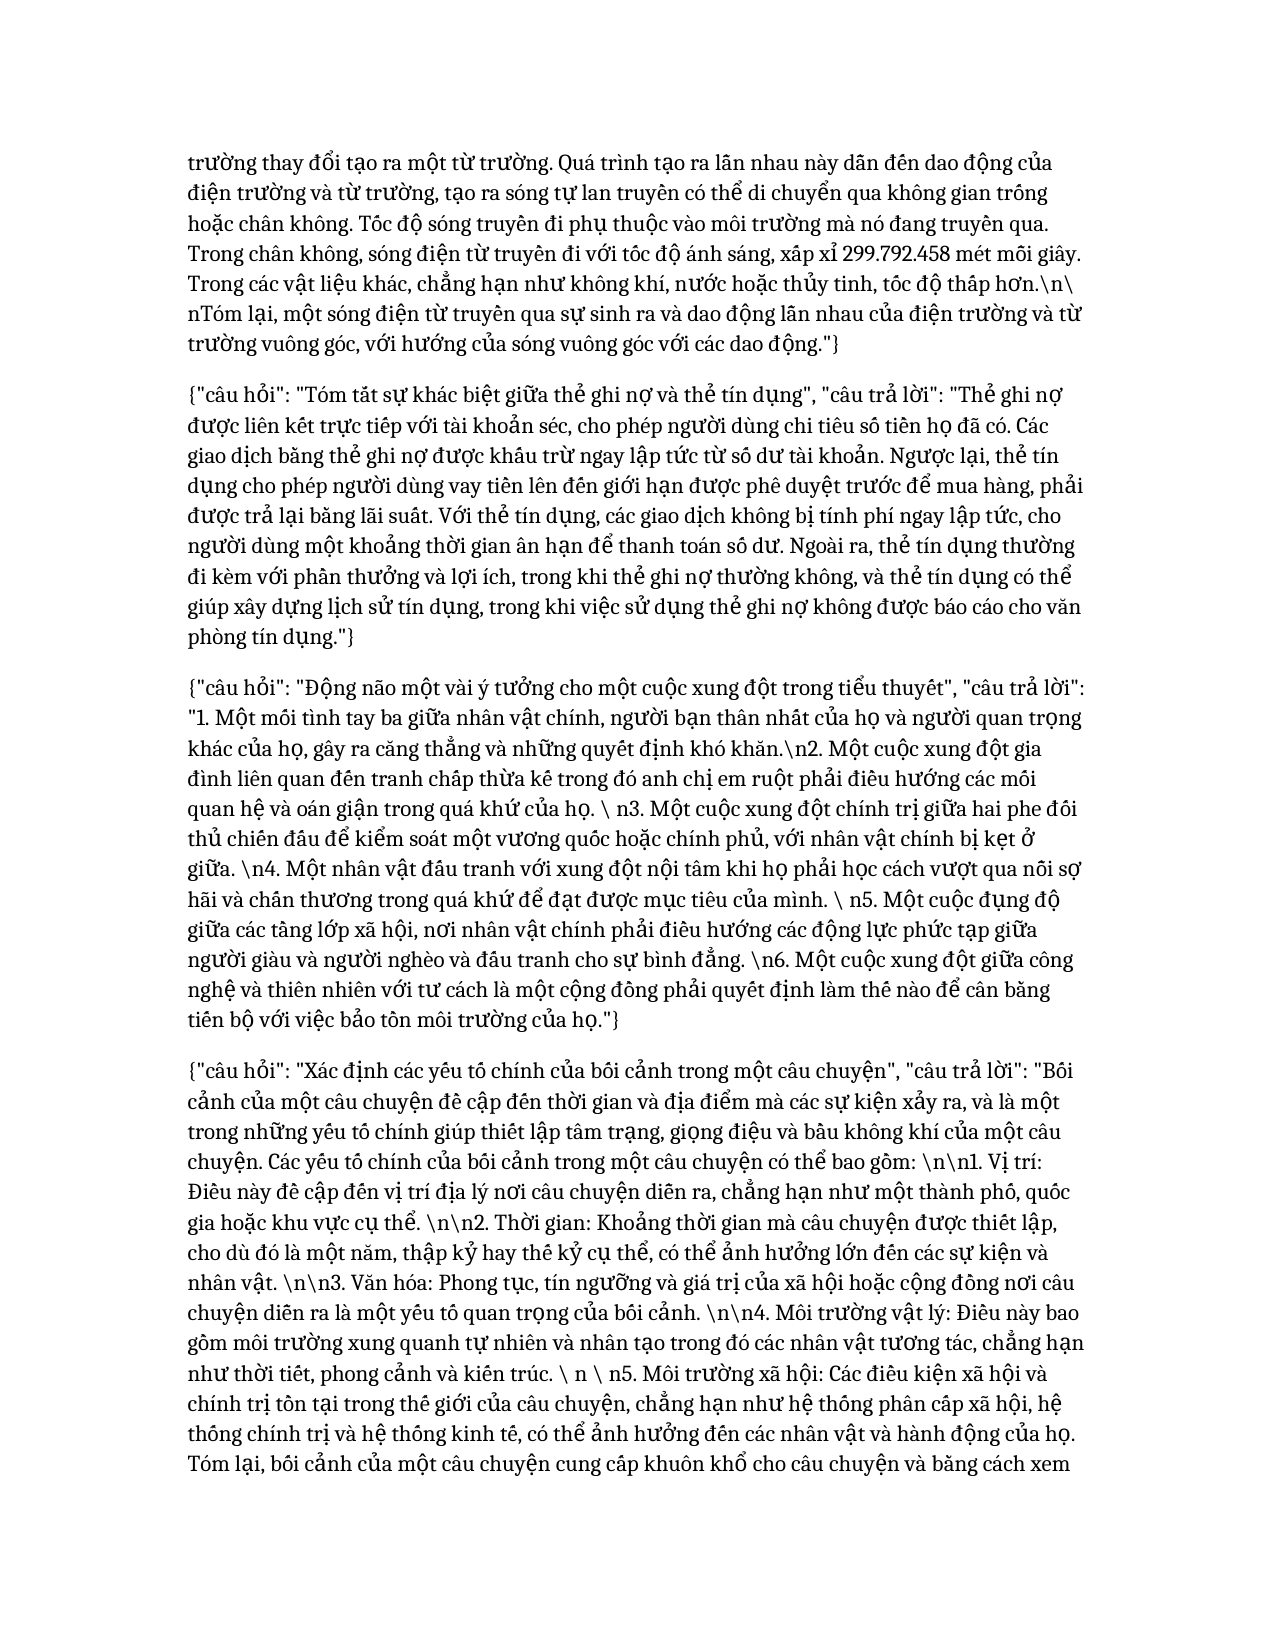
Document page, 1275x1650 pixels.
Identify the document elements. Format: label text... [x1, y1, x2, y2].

text {"câu hỏi": "Tóm tắt sự khác biệt giữa thẻ ghi nợ và thẻ tín dụng", "câu trả lời": "Thẻ ghi nợ được liên kết trực tiếp với tài khoản séc, cho phép người dùng chi tiêu số tiền họ đã có. Các giao dịch bằng thẻ ghi nợ được khấu trừ ngay lập tức từ số dư tài khoản. Ngược lại, thẻ tín dụng cho phép người dùng vay tiền lên đến giới hạn được phê duyệt trước để mua hàng, phải được trả lại bằng lãi suất. Với thẻ tín dụng, các giao dịch không bị tính phí ngay lập tức, cho người dùng một khoảng thời gian ân hạn để thanh toán số dư. Ngoài ra, thẻ tín dụng thường đi kèm với phần thưởng và lợi ích, trong khi thẻ ghi nợ thường không, và thẻ tín dụng có thể giúp xây dựng lịch sử tín dụng, trong khi việc sử dụng thẻ ghi nợ không được báo cáo cho văn phòng tín dụng."} [187, 382, 1087, 650]
text {"câu hỏi": "Động não một vài ý tưởng cho một cuộc xung đột trong tiểu thuyết", "câu trả lời": "1. Một mối tình tay ba giữa nhân vật chính, người bạn thân nhất của họ và người quan trọng khác của họ, gây ra căng thẳng và những quyết định khó khăn.\n2. Một cuộc xung đột gia đình liên quan đến tranh chấp thừa kế trong đó anh chị em ruột phải điều hướng các mối quan hệ và oán giận trong quá khứ của họ. \ n3. Một cuộc xung đột chính trị giữa hai phe đối thủ chiến đấu để kiểm soát một vương quốc hoặc chính phủ, với nhân vật chính bị kẹt ở giữa. \n4. Một nhân vật đấu tranh với xung đột nội tâm khi họ phải học cách vượt qua nỗi sợ hãi và chấn thương trong quá khứ để đạt được mục tiêu của mình. \ n5. Một cuộc đụng độ giữa các tầng lớp xã hội, nơi nhân vật chính phải điều hướng các động lực phức tạp giữa người giàu và người nghèo và đấu tranh cho sự bình đẳng. \n6. Một cuộc xung đột giữa công nghệ và thiên nhiên với tư cách là một cộng đồng phải quyết định làm thế nào để cân bằng tiến bộ với việc bảo tồn môi trường của họ."} [187, 675, 1087, 1034]
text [187, 150, 1087, 358]
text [187, 1058, 1087, 1477]
